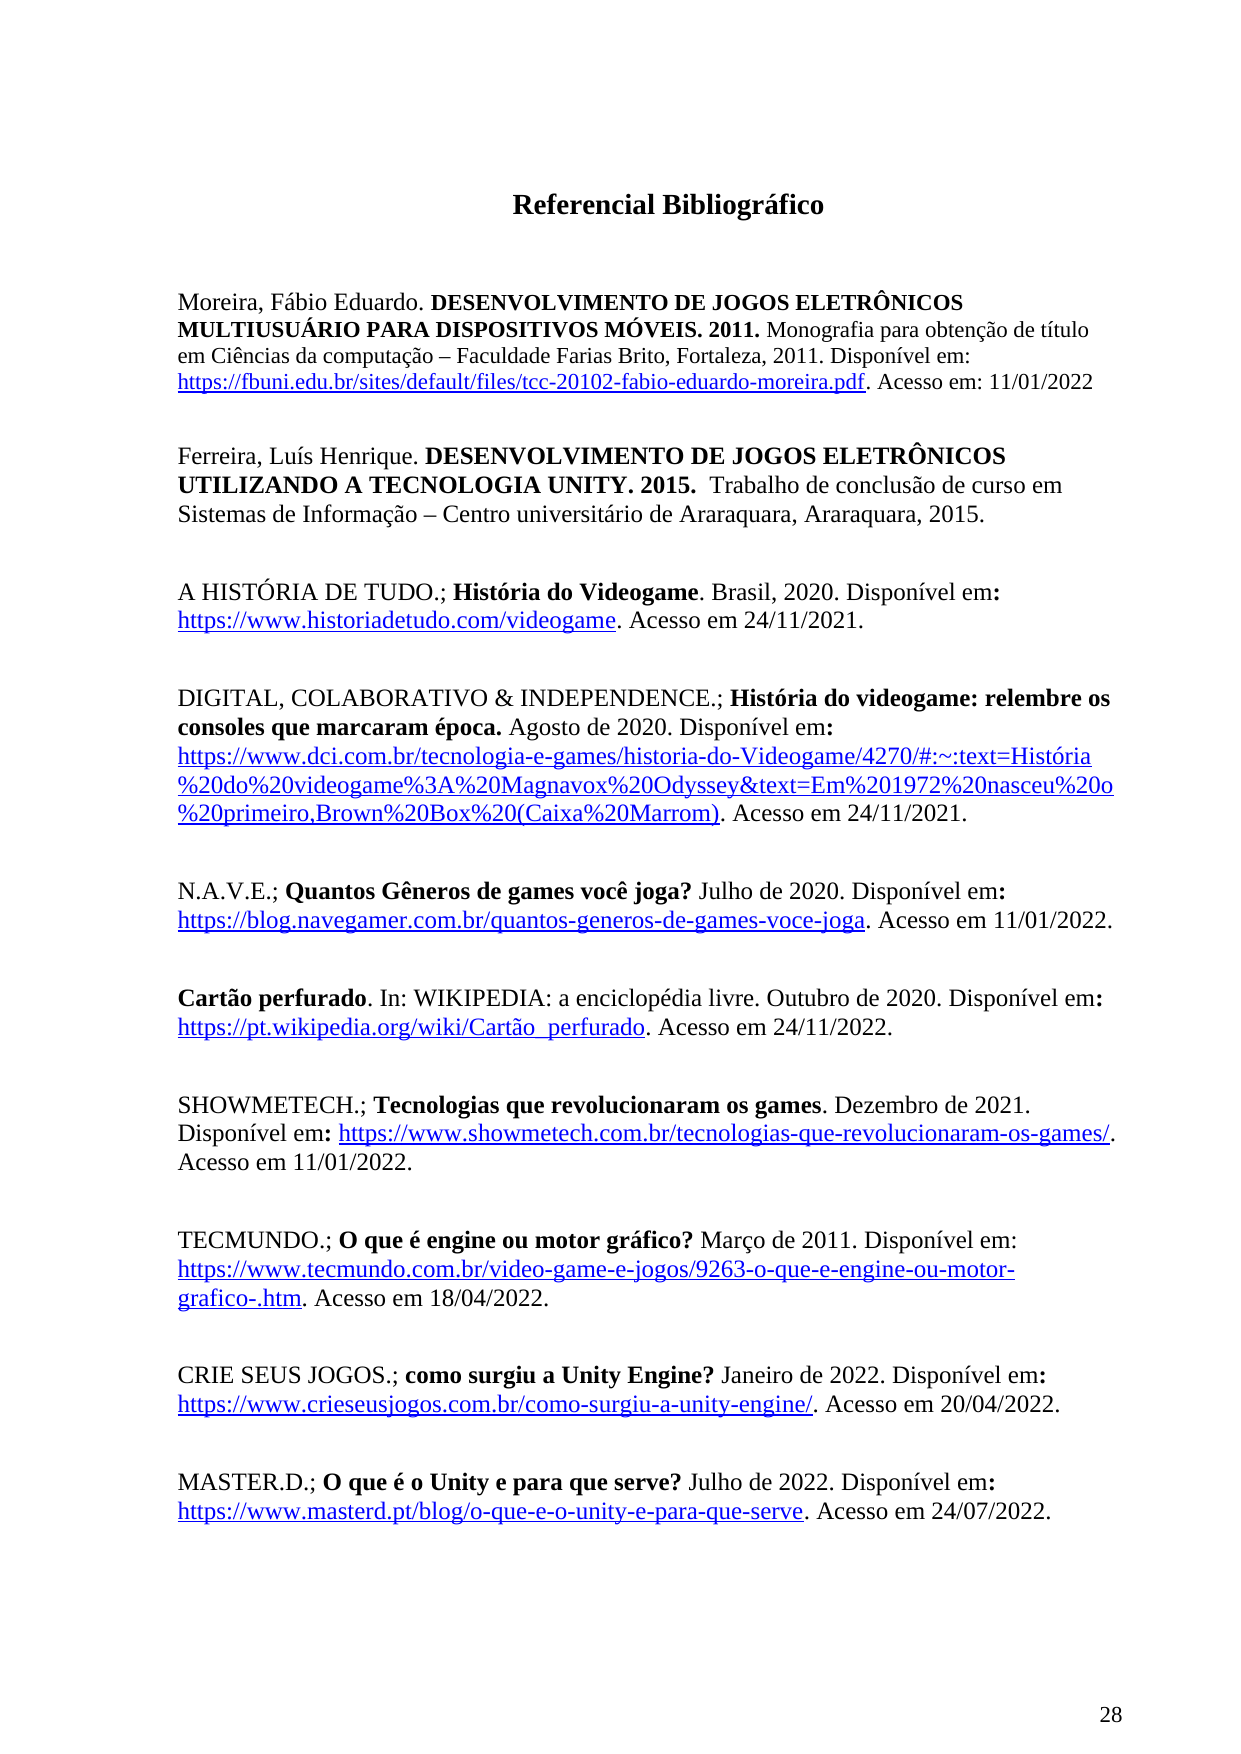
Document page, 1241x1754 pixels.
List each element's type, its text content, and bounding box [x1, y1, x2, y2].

text A HISTÓRIA DE TUDO.; História do Videogame. Brasil, 2020. Disponível em: https://www.historiadetudo.com/videogame. Acesso em 24/11/2021. [177, 577, 1122, 634]
text TECMUNDO.; O que é engine ou motor gráfico? Março de 2011. Disponível em: https://www.tecmundo.com.br/video-game-e-jogos/9263-o-que-e-engine-ou-motor-grafico-.htm. Acesso em 18/04/2022. [177, 1225, 1122, 1311]
text CRIE SEUS JOGOS.; como surgiu a Unity Engine? Janeiro de 2022. Disponível em: https://www.crieseusjogos.com.br/como-surgiu-a-unity-engine/. Acesso em 20/04/2022. [177, 1361, 1122, 1418]
text Moreira, Fábio Eduardo. DESENVOLVIMENTO DE JOGOS ELETRÔNICOS MULTIUSUÁRIO PARA DISPOSITIVOS MÓVEIS. 2011. Monografia para obtenção de título em Ciências da computação – Faculdade Farias Brito, Fortaleza, 2011. Disponível em: https://fbuni.edu.br/sites/default/files/tcc-20102-fabio-eduardo-moreira.pdf. Acesso em: 11/01/2022 [177, 287, 1122, 395]
text DIGITAL, COLABORATIVO & INDEPENDENCE.; História do videogame: relembre os consoles que marcaram época. Agosto de 2020. Disponível em: https://www.dci.com.br/tecnologia-e-games/historia-do-Videogame/4270/#:~:text=História%20do%20videogame%3A%20Magnavox%20Odyssey&text=Em%201972%20nasceu%20o%20primeiro,Brown%20Box%20(Caixa%20Marrom). Acesso em 24/11/2021. [177, 683, 1122, 827]
text MASTER.D.; O que é o Unity e para que serve? Julho de 2022. Disponível em: https://www.masterd.pt/blog/o-que-e-o-unity-e-para-que-serve. Acesso em 24/07/2022. [177, 1467, 1122, 1525]
list Referencial Bibliográfico [215, 187, 1122, 221]
text N.A.V.E.; Quantos Gêneros de games você joga? Julho de 2020. Disponível em: https://blog.navegamer.com.br/quantos-generos-de-games-voce-joga. Acesso em 11/01/2022. [177, 876, 1122, 934]
text Ferreira, Luís Henrique. DESENVOLVIMENTO DE JOGOS ELETRÔNICOS UTILIZANDO A TECNOLOGIA UNITY. 2015. Trabalho de conclusão de curso em Sistemas de Informação – Centro universitário de Araraquara, Araraquara, 2015. [177, 441, 1122, 528]
text SHOWMETECH.; Tecnologias que revolucionaram os games. Dezembro de 2021. Disponível em: https://www.showmetech.com.br/tecnologias-que-revolucionaram-os-games/. Acesso em 11/01/2022. [177, 1090, 1122, 1176]
text Cartão perfurado. In: WIKIPEDIA: a enciclopédia livre. Outubro de 2020. Disponível em: https://pt.wikipedia.org/wiki/Cartão_perfurado. Acesso em 24/11/2022. [177, 983, 1122, 1041]
